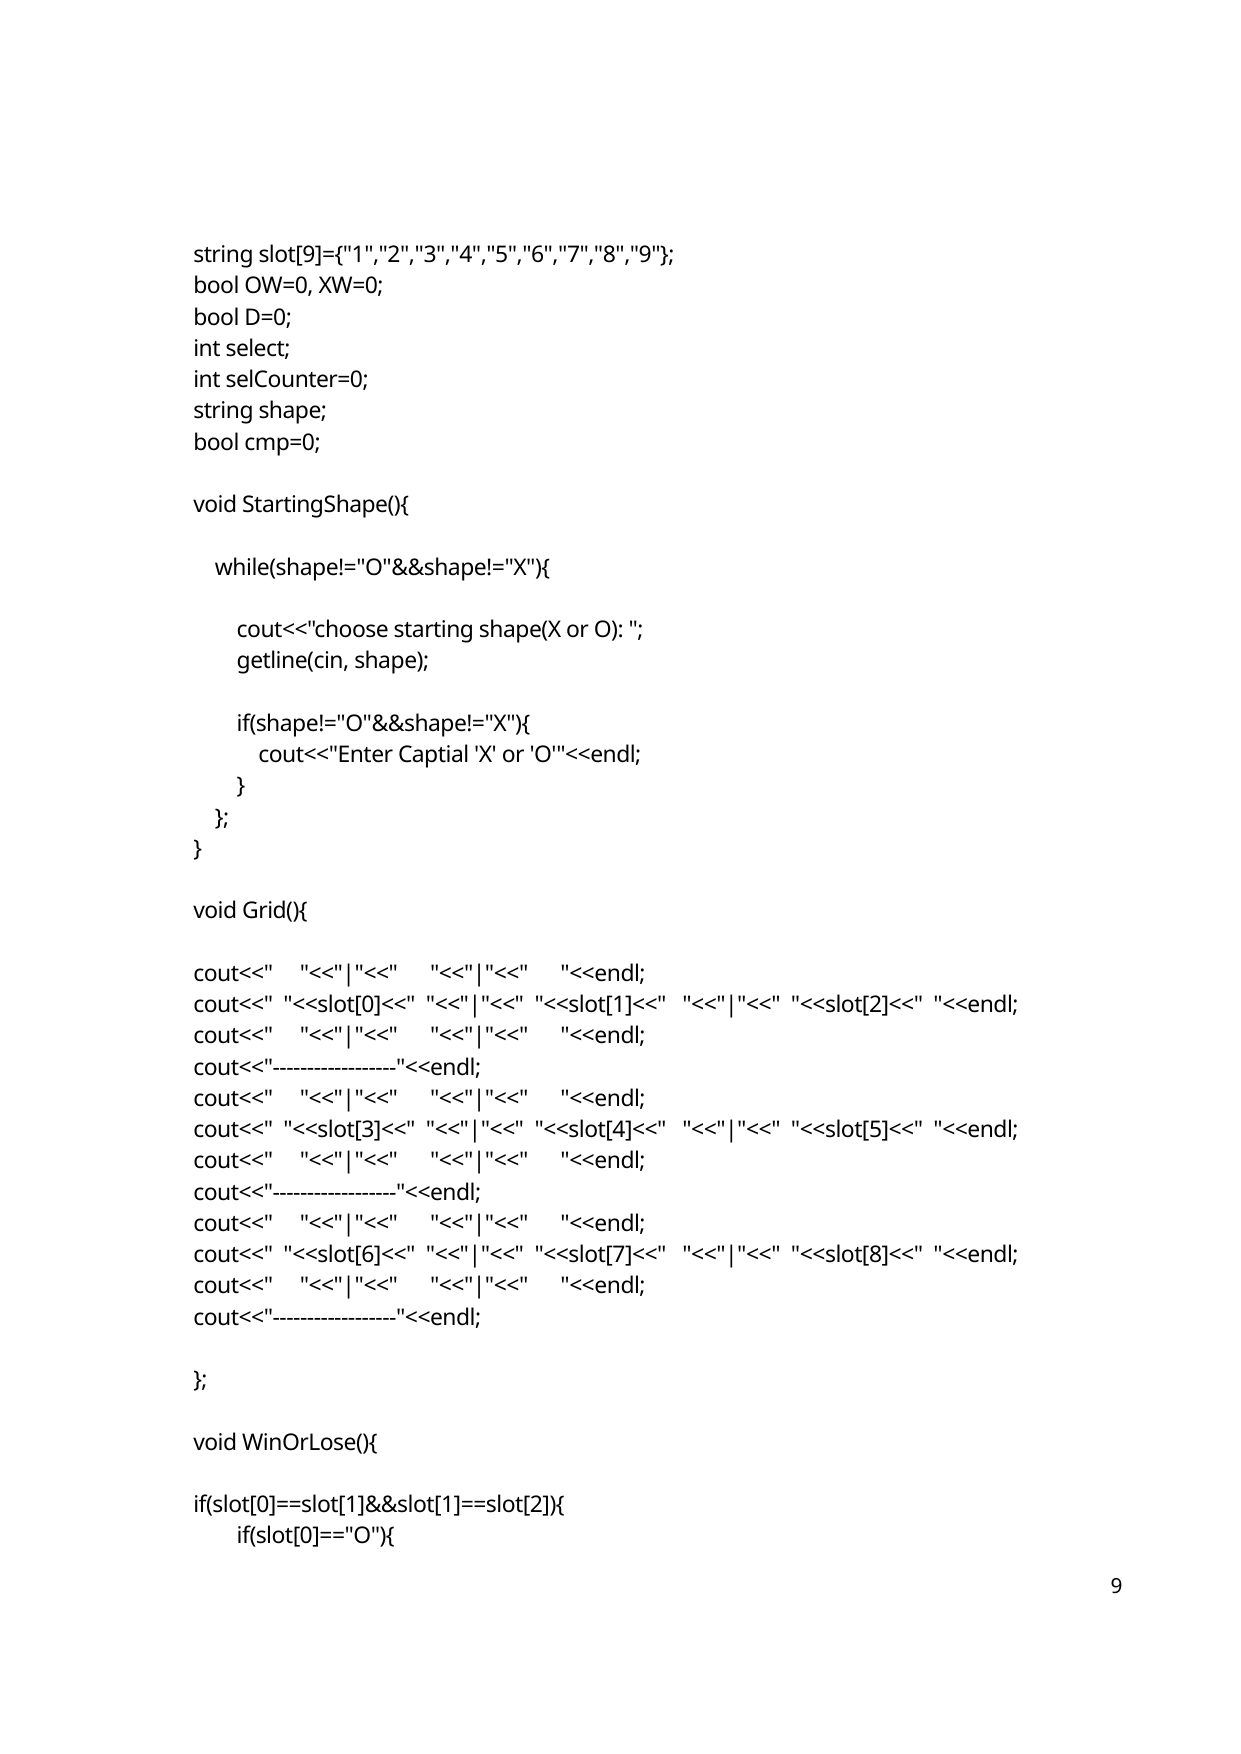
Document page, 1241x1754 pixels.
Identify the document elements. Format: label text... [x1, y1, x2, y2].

text void Grid(){ [193, 894, 1122, 925]
text if(slot[0]=="O"){ [193, 1519, 1122, 1550]
text int selCounter=0; [193, 363, 1122, 394]
text void StartingShape(){ [193, 488, 1122, 519]
text while(shape!="O"&&shape!="X"){ [193, 550, 1122, 582]
text int select; [193, 332, 1122, 363]
text cout<<"------------------"<<endl; [193, 1050, 1122, 1082]
text bool OW=0, XW=0; [193, 269, 1122, 300]
text cout<<"choose starting shape(X or O): "; [193, 613, 1122, 644]
text }; [193, 800, 1122, 832]
text cout<<" "<<"|"<<" "<<"|"<<" "<<endl; [193, 1082, 1122, 1113]
text cout<<" "<<"|"<<" "<<"|"<<" "<<endl; [193, 1269, 1122, 1300]
text void WinOrLose(){ [193, 1425, 1122, 1457]
text cout<<"------------------"<<endl; [193, 1175, 1122, 1207]
text cout<<" "<<"|"<<" "<<"|"<<" "<<endl; [193, 1019, 1122, 1050]
text cout<<" "<<slot[3]<<" "<<"|"<<" "<<slot[4]<<" "<<"|"<<" "<<slot[5]<<" "<<endl; [193, 1113, 1122, 1144]
text cout<<" "<<slot[0]<<" "<<"|"<<" "<<slot[1]<<" "<<"|"<<" "<<slot[2]<<" "<<endl; [193, 988, 1122, 1019]
text getline(cin, shape); [193, 644, 1122, 675]
text if(shape!="O"&&shape!="X"){ [193, 707, 1122, 738]
text } [193, 769, 1122, 800]
text cout<<"------------------"<<endl; [193, 1300, 1122, 1332]
text }; [193, 1363, 1122, 1394]
text cout<<"Enter Captial 'X' or 'O'"<<endl; [193, 738, 1122, 769]
text cout<<" "<<"|"<<" "<<"|"<<" "<<endl; [193, 957, 1122, 988]
text string slot[9]={"1","2","3","4","5","6","7","8","9"}; [193, 238, 1122, 269]
text bool D=0; [193, 300, 1122, 332]
text } [193, 832, 1122, 863]
text string shape; [193, 394, 1122, 425]
text cout<<" "<<"|"<<" "<<"|"<<" "<<endl; [193, 1144, 1122, 1175]
text bool cmp=0; [193, 425, 1122, 457]
text cout<<" "<<slot[6]<<" "<<"|"<<" "<<slot[7]<<" "<<"|"<<" "<<slot[8]<<" "<<endl; [193, 1238, 1122, 1269]
text if(slot[0]==slot[1]&&slot[1]==slot[2]){ [193, 1488, 1122, 1519]
text cout<<" "<<"|"<<" "<<"|"<<" "<<endl; [193, 1207, 1122, 1238]
